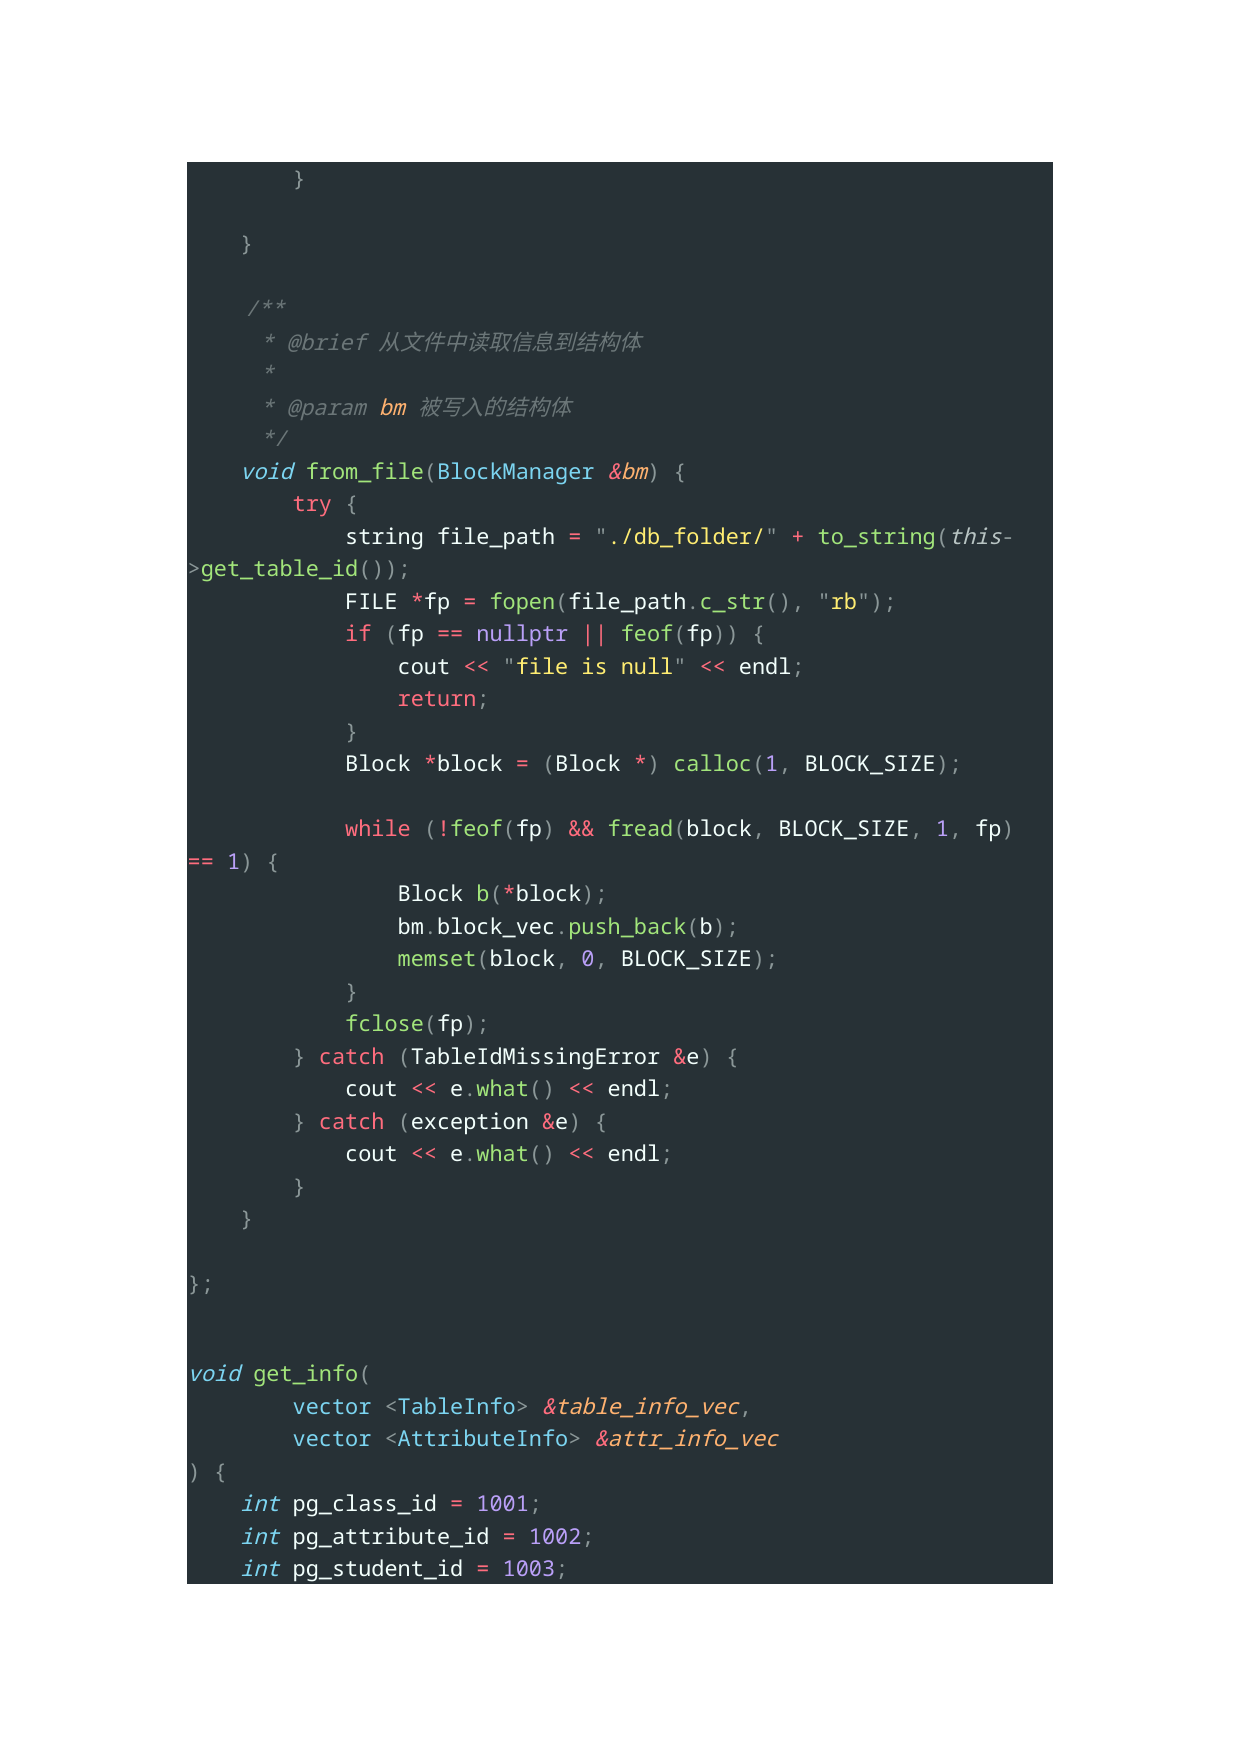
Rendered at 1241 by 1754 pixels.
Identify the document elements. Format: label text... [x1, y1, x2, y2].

text } [187, 1202, 1053, 1234]
text Block *block = (Block *) calloc(1, BLOCK_SIZE); [187, 747, 1053, 779]
text } [187, 714, 1053, 747]
text } catch (TableIdMissingError &e) { [187, 1039, 1053, 1072]
text } [187, 974, 1053, 1007]
text vector <TableInfo> &table_info_vec, [187, 1389, 1053, 1422]
text * @brief 从文件中读取信息到结构体 [187, 324, 1053, 357]
text while (!feof(fp) && fread(block, BLOCK_SIZE, 1, fp) == 1) { [187, 812, 1053, 877]
text cout << e.what() << endl; [187, 1072, 1053, 1104]
text try { [187, 487, 1053, 519]
text FILE *fp = fopen(file_path.c_str(), "rb"); [187, 584, 1053, 617]
text * @param bm 被写入的结构体 [187, 389, 1053, 422]
text * [187, 357, 1053, 389]
text void from_file(BlockManager &bm) { [187, 454, 1053, 487]
text fclose(fp); [187, 1007, 1053, 1039]
text }; [187, 1267, 1053, 1299]
text cout << e.what() << endl; [187, 1137, 1053, 1169]
text */ [187, 422, 1053, 454]
text vector <AttributeInfo> &attr_info_vec [187, 1422, 1053, 1454]
text if (fp == nullptr || feof(fp)) { [187, 617, 1053, 649]
text cout << "file is null" << endl; [187, 649, 1053, 682]
text int pg_student_id = 1003; [187, 1552, 1053, 1584]
text } [187, 1169, 1053, 1202]
text int pg_class_id = 1001; [187, 1487, 1053, 1519]
text /** [187, 292, 1053, 324]
text Block b(*block); [187, 877, 1053, 909]
text return; [187, 682, 1053, 714]
text string file_path = "./db_folder/" + to_string(this->get_table_id()); [187, 519, 1053, 584]
text } [187, 162, 1053, 194]
text memset(block, 0, BLOCK_SIZE); [187, 942, 1053, 974]
text int pg_attribute_id = 1002; [187, 1519, 1053, 1552]
text ) { [187, 1454, 1053, 1487]
text void get_info( [187, 1357, 1053, 1389]
text } [187, 227, 1053, 259]
text bm.block_vec.push_back(b); [187, 909, 1053, 942]
text } catch (exception &e) { [187, 1104, 1053, 1137]
